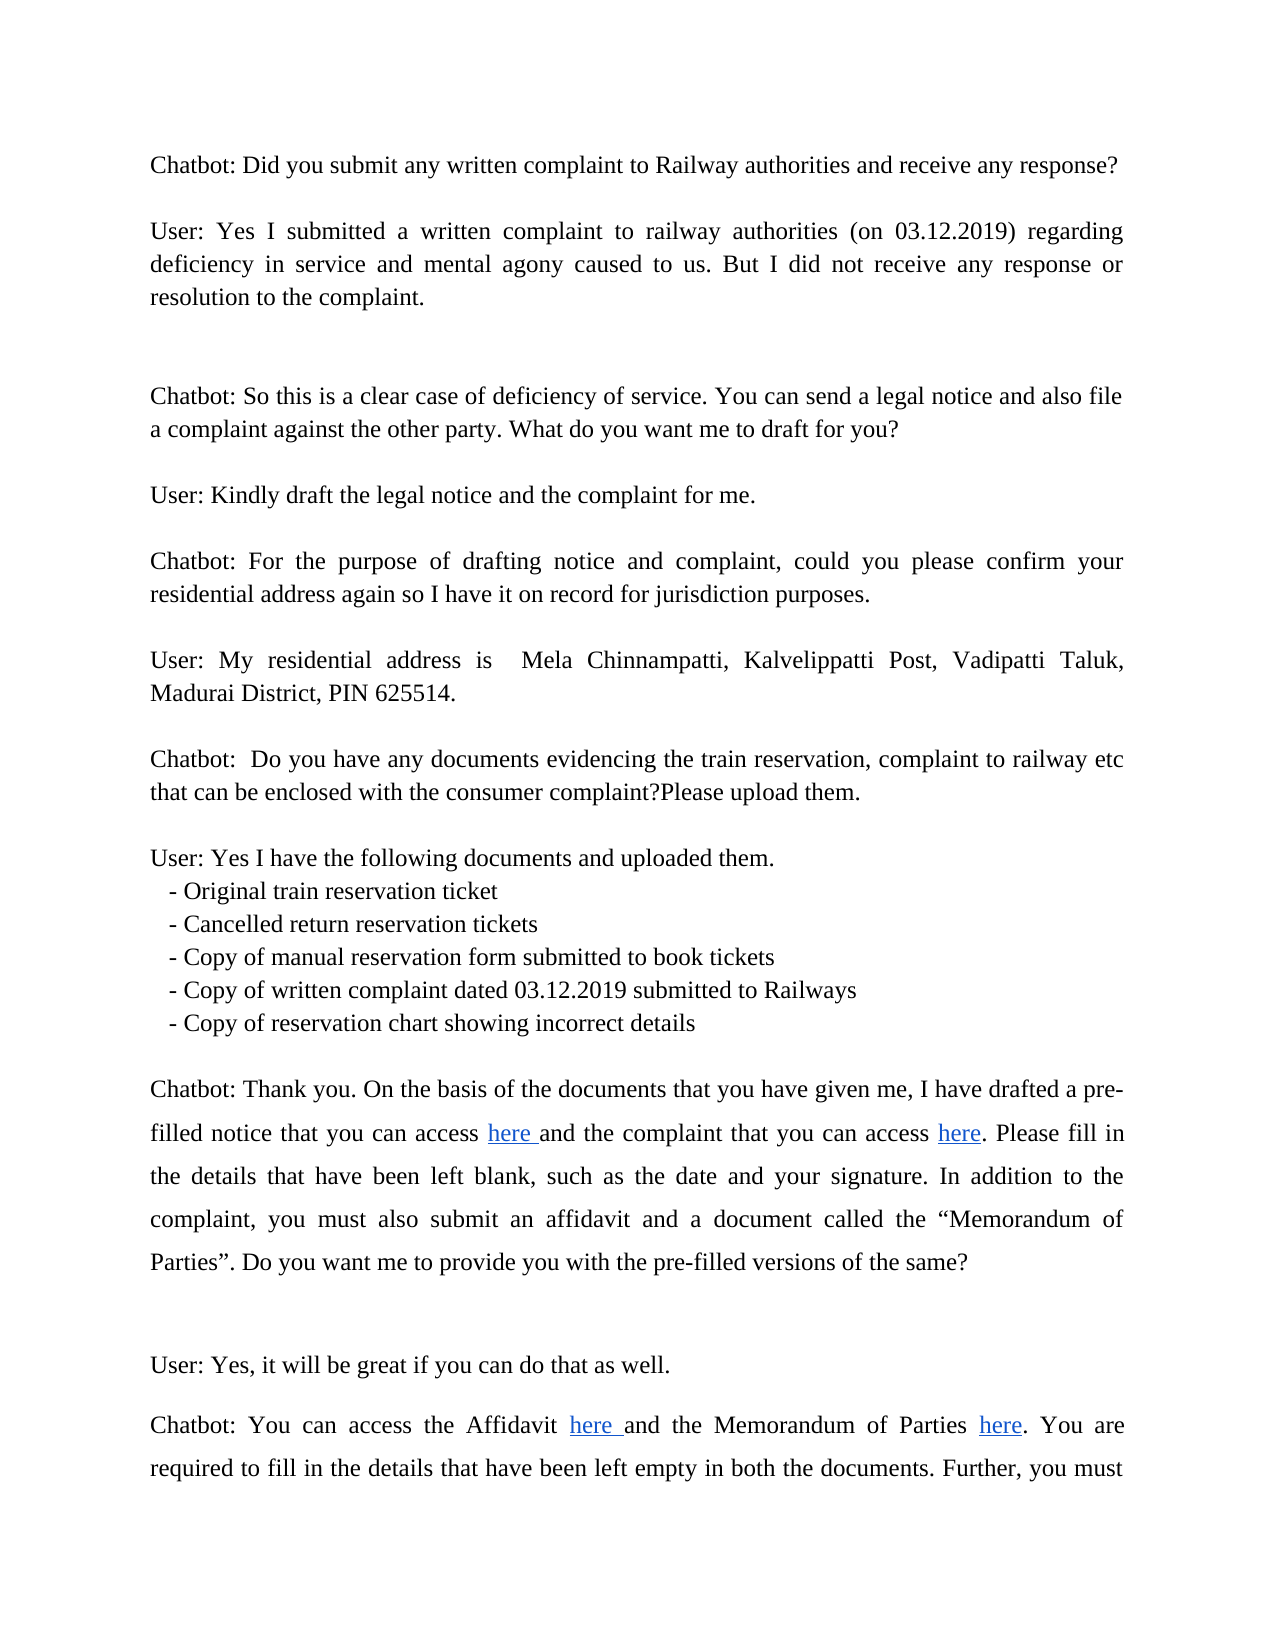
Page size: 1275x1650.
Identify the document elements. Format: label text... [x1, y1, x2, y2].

text User: Kindly draft the legal notice and the complaint for me. [150, 480, 1125, 509]
text - Copy of reservation chart showing incorrect details [150, 1008, 1125, 1037]
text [150, 1410, 1125, 1482]
text User: Yes, it will be great if you can do that as well. [150, 1350, 1125, 1379]
text Chatbot: Did you submit any written complaint to Railway authorities and receive any response? [150, 150, 1125, 179]
text - Copy of manual reservation form submitted to book tickets [150, 942, 1125, 971]
text Chatbot: Thank you. On the basis of the documents that you have given me, I have drafted a pre-filled notice that you can access here and the complaint that you can access here. Please fill in the details that have been left blank, such as the date and your signature. In addition to the complaint, you must also submit an affidavit and a document called the “Memorandum of Parties”. Do you want me to provide you with the pre-filled versions of the same? [150, 1074, 1125, 1276]
text Chatbot: So this is a clear case of deficiency of service. You can send a legal notice and also file a complaint against the other party. What do you want me to draft for you? [150, 381, 1125, 443]
text - Cancelled return reservation tickets [150, 909, 1125, 938]
text - Copy of written complaint dated 03.12.2019 submitted to Railways [150, 976, 1125, 1004]
text Chatbot: Do you have any documents evidencing the train reservation, complaint to railway etc that can be enclosed with the consumer complaint?Please upload them. [150, 744, 1125, 806]
text Chatbot: For the purpose of drafting notice and complaint, could you please confirm your residential address again so I have it on record for jurisdiction purposes. [150, 546, 1125, 608]
text - Original train reservation ticket [150, 876, 1125, 905]
text User: Yes I have the following documents and uploaded them. [150, 843, 1125, 872]
text User: Yes I submitted a written complaint to railway authorities (on 03.12.2019) regarding deficiency in service and mental agony caused to us. But I did not receive any response or resolution to the complaint. [150, 216, 1125, 311]
text User: My residential address is Mela Chinnampatti, Kalvelippatti Post, Vadipatti Taluk, Madurai District, PIN 625514. [150, 645, 1125, 707]
